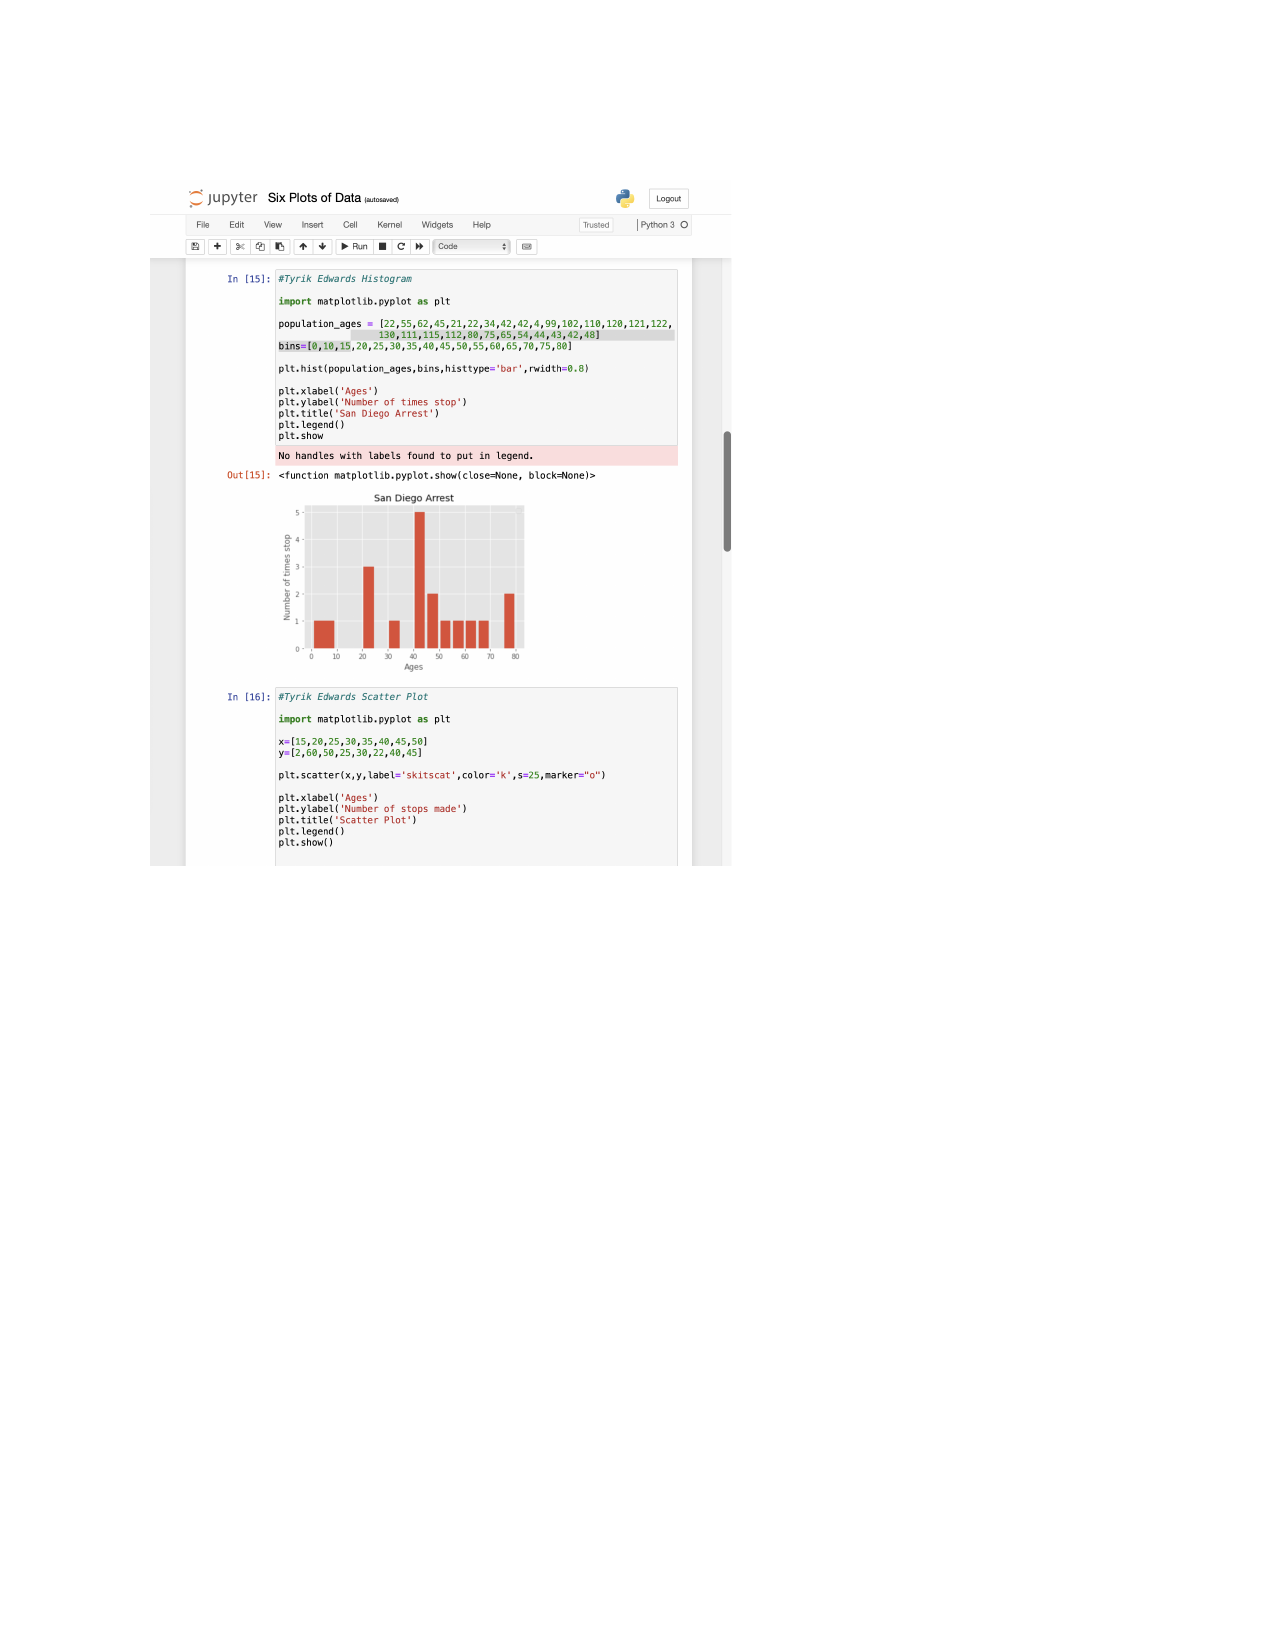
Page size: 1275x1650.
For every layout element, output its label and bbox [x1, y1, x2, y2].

picture [150, 180, 732, 866]
